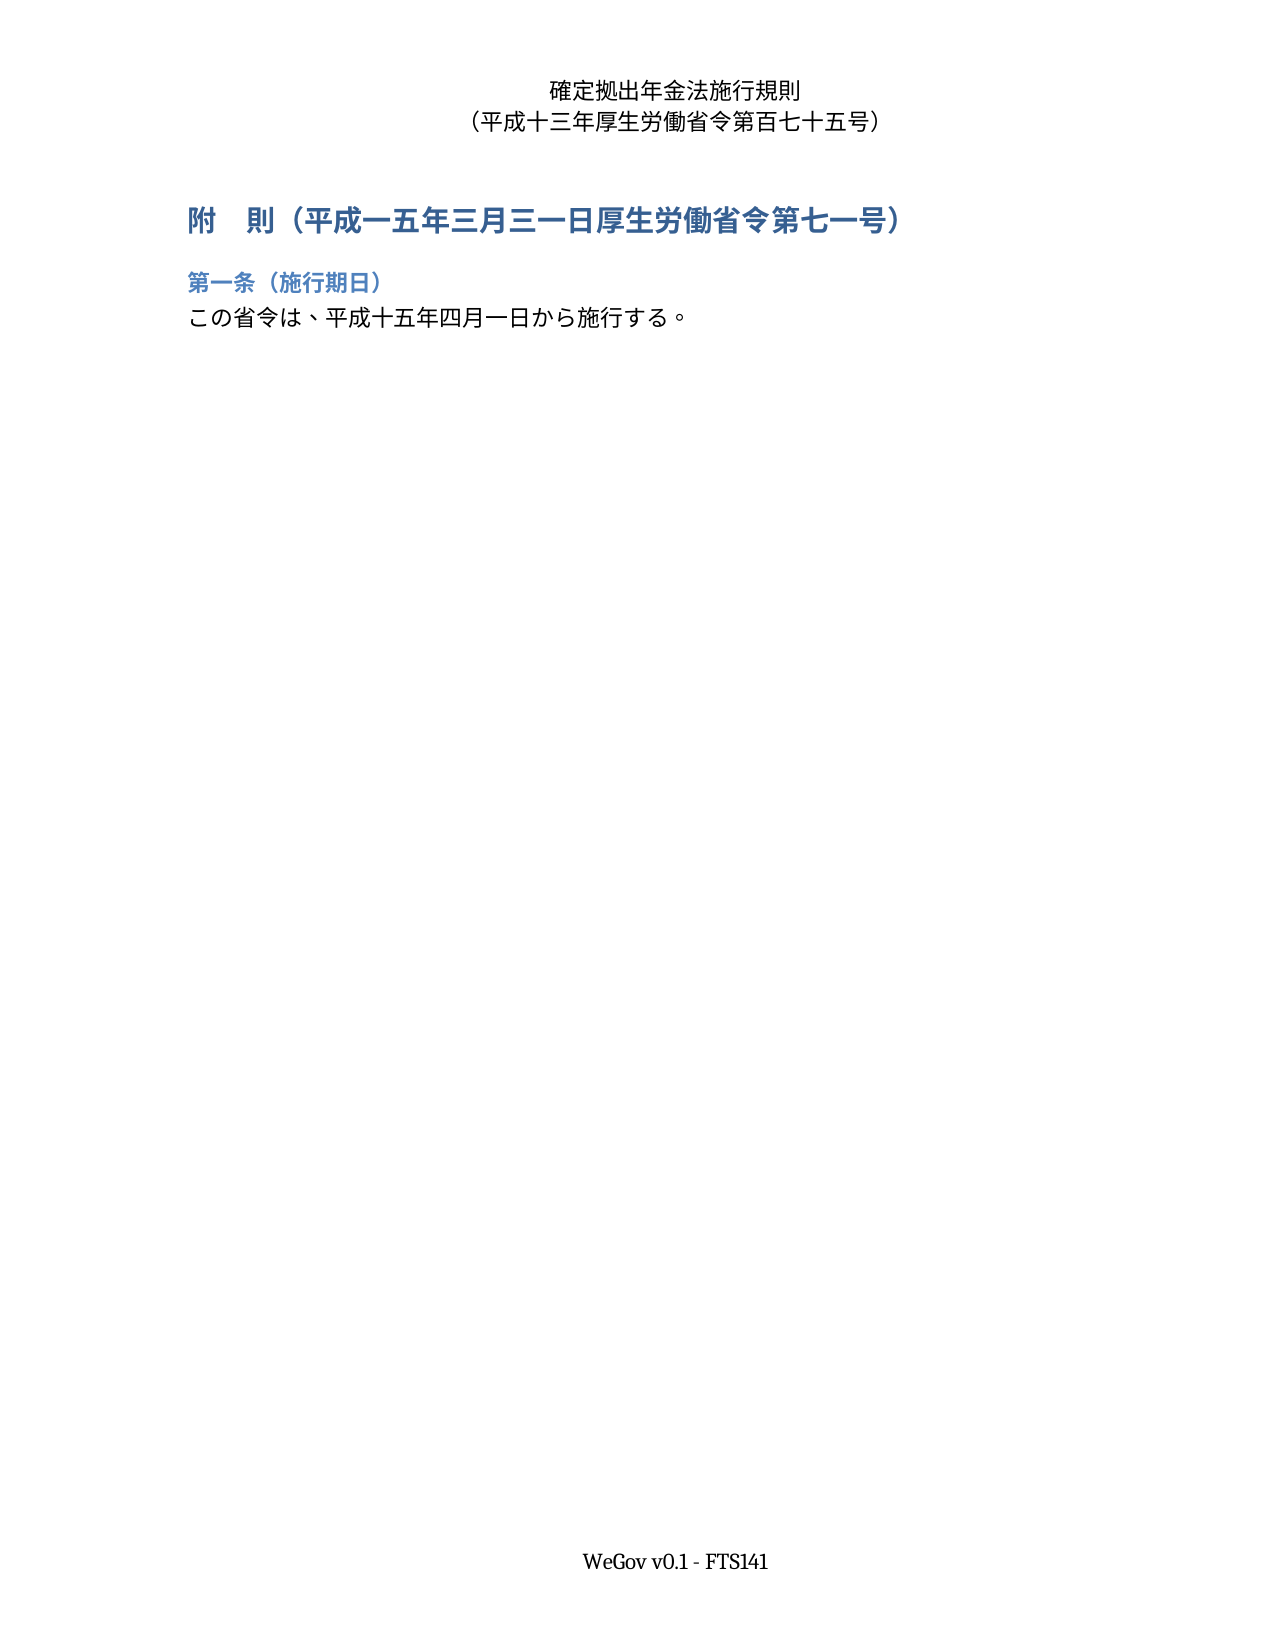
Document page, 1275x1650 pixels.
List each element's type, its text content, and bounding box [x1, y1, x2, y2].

subtitle 附 則（平成一五年三月三一日厚生労働省令第七一号） [187, 200, 1087, 240]
subtitle 第一条（施行期日） [187, 266, 1087, 298]
text この省令は、平成十五年四月一日から施行する。 [187, 302, 1087, 334]
